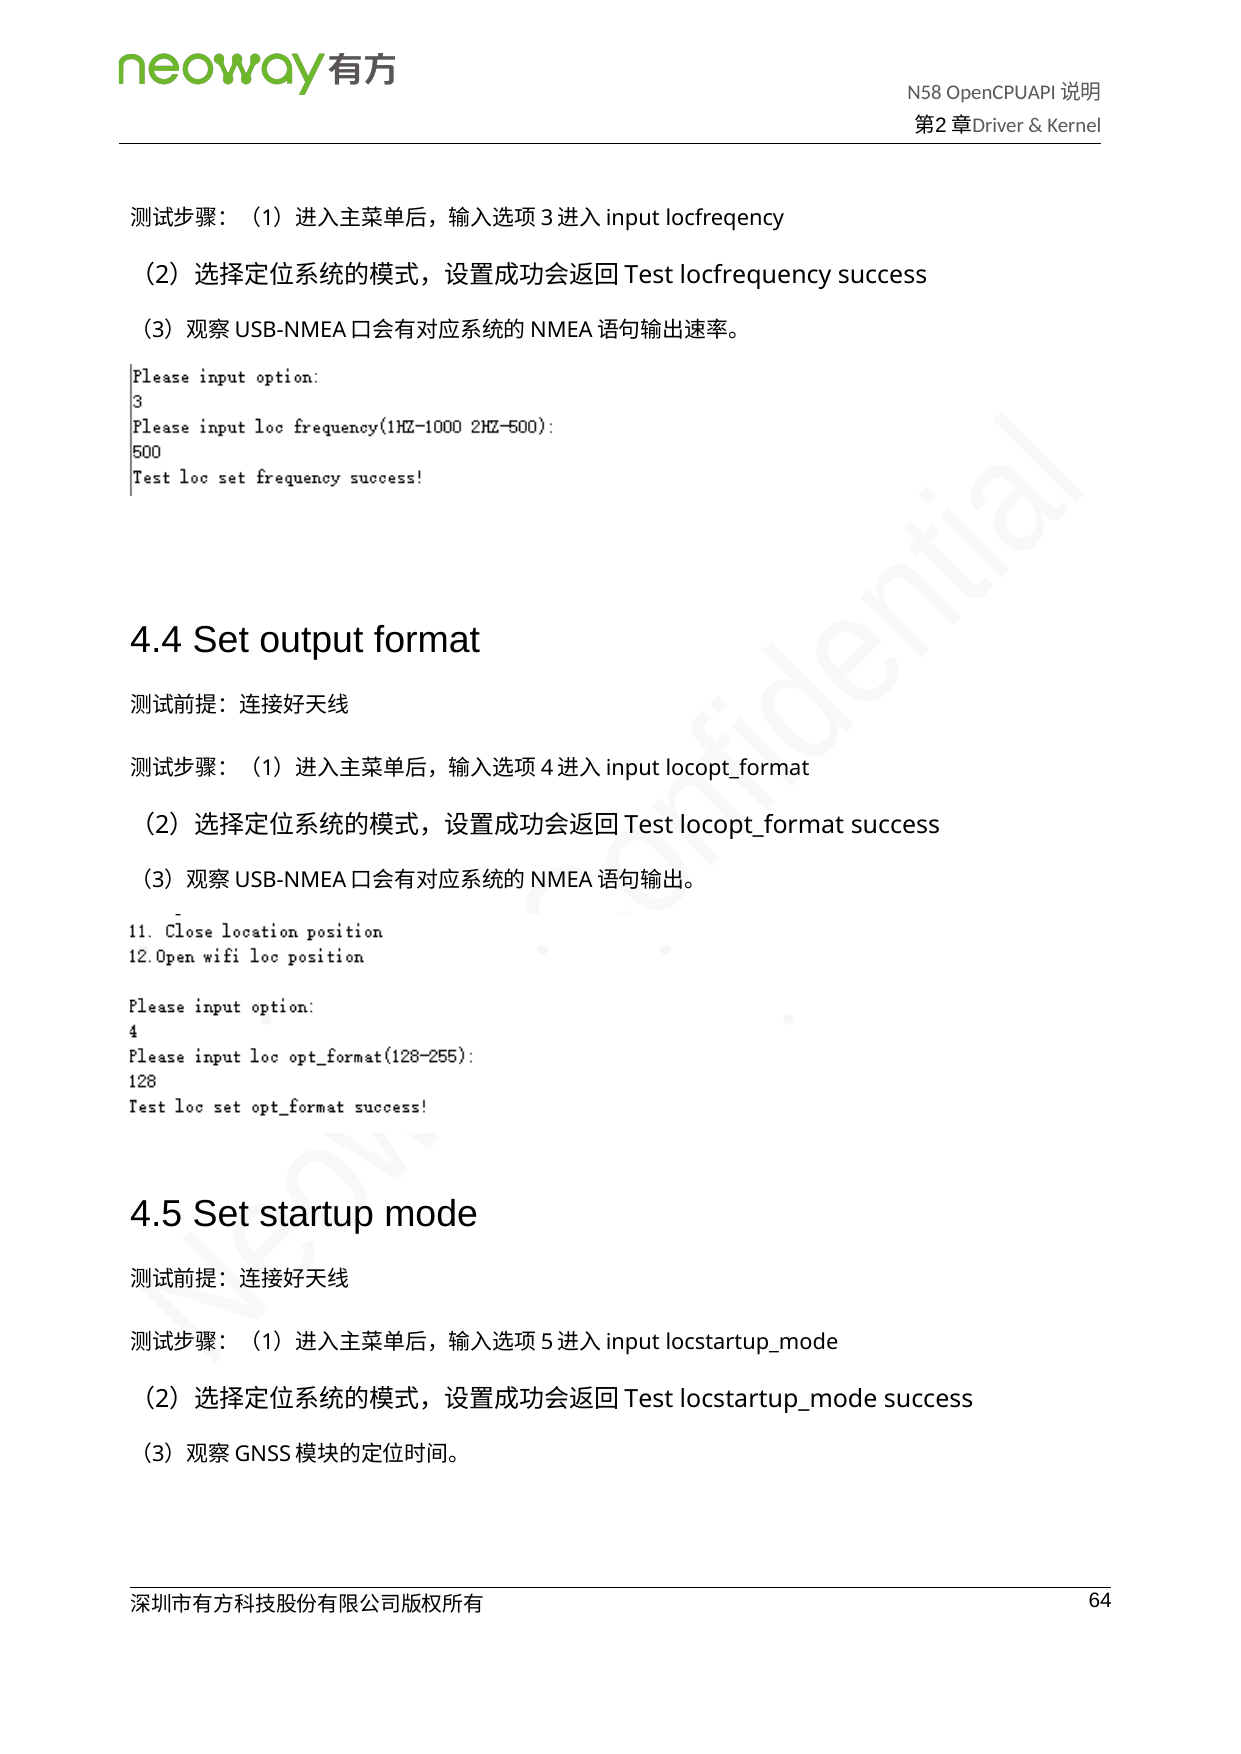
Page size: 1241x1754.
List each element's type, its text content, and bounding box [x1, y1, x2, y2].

text （3）观察USB-NMEA口会有对应系统的NMEA语句输出。 [130, 862, 1110, 894]
text 测试步骤：（1）进入主菜单后，输入选项4进入input locopt_format [130, 742, 1110, 783]
text 测试前提：连接好天线 [130, 679, 1110, 721]
picture [129, 364, 715, 496]
subtitle Set output format [130, 617, 1110, 660]
text （3）观察GNSS模块的定位时间。 [130, 1436, 1110, 1468]
picture [118, 53, 395, 95]
text 测试步骤：（1）进入主菜单后，输入选项5进入input locstartup_mode [130, 1316, 1110, 1358]
text （3）观察USB-NMEA口会有对应系统的NMEA语句输出速率。 [130, 312, 1110, 344]
text （2）选择定位系统的模式，设置成功会返回Test locfrequency success [130, 254, 1110, 291]
text （2）选择定位系统的模式，设置成功会返回Test locstartup_mode success [130, 1378, 1110, 1415]
subtitle Set startup mode [130, 1191, 1110, 1234]
picture [129, 914, 883, 1133]
text 测试前提：连接好天线 [130, 1253, 1110, 1295]
text （2）选择定位系统的模式，设置成功会返回Test locopt_format success [130, 804, 1110, 840]
text 测试步骤：（1）进入主菜单后，输入选项3进入input locfreqency [130, 192, 1110, 234]
